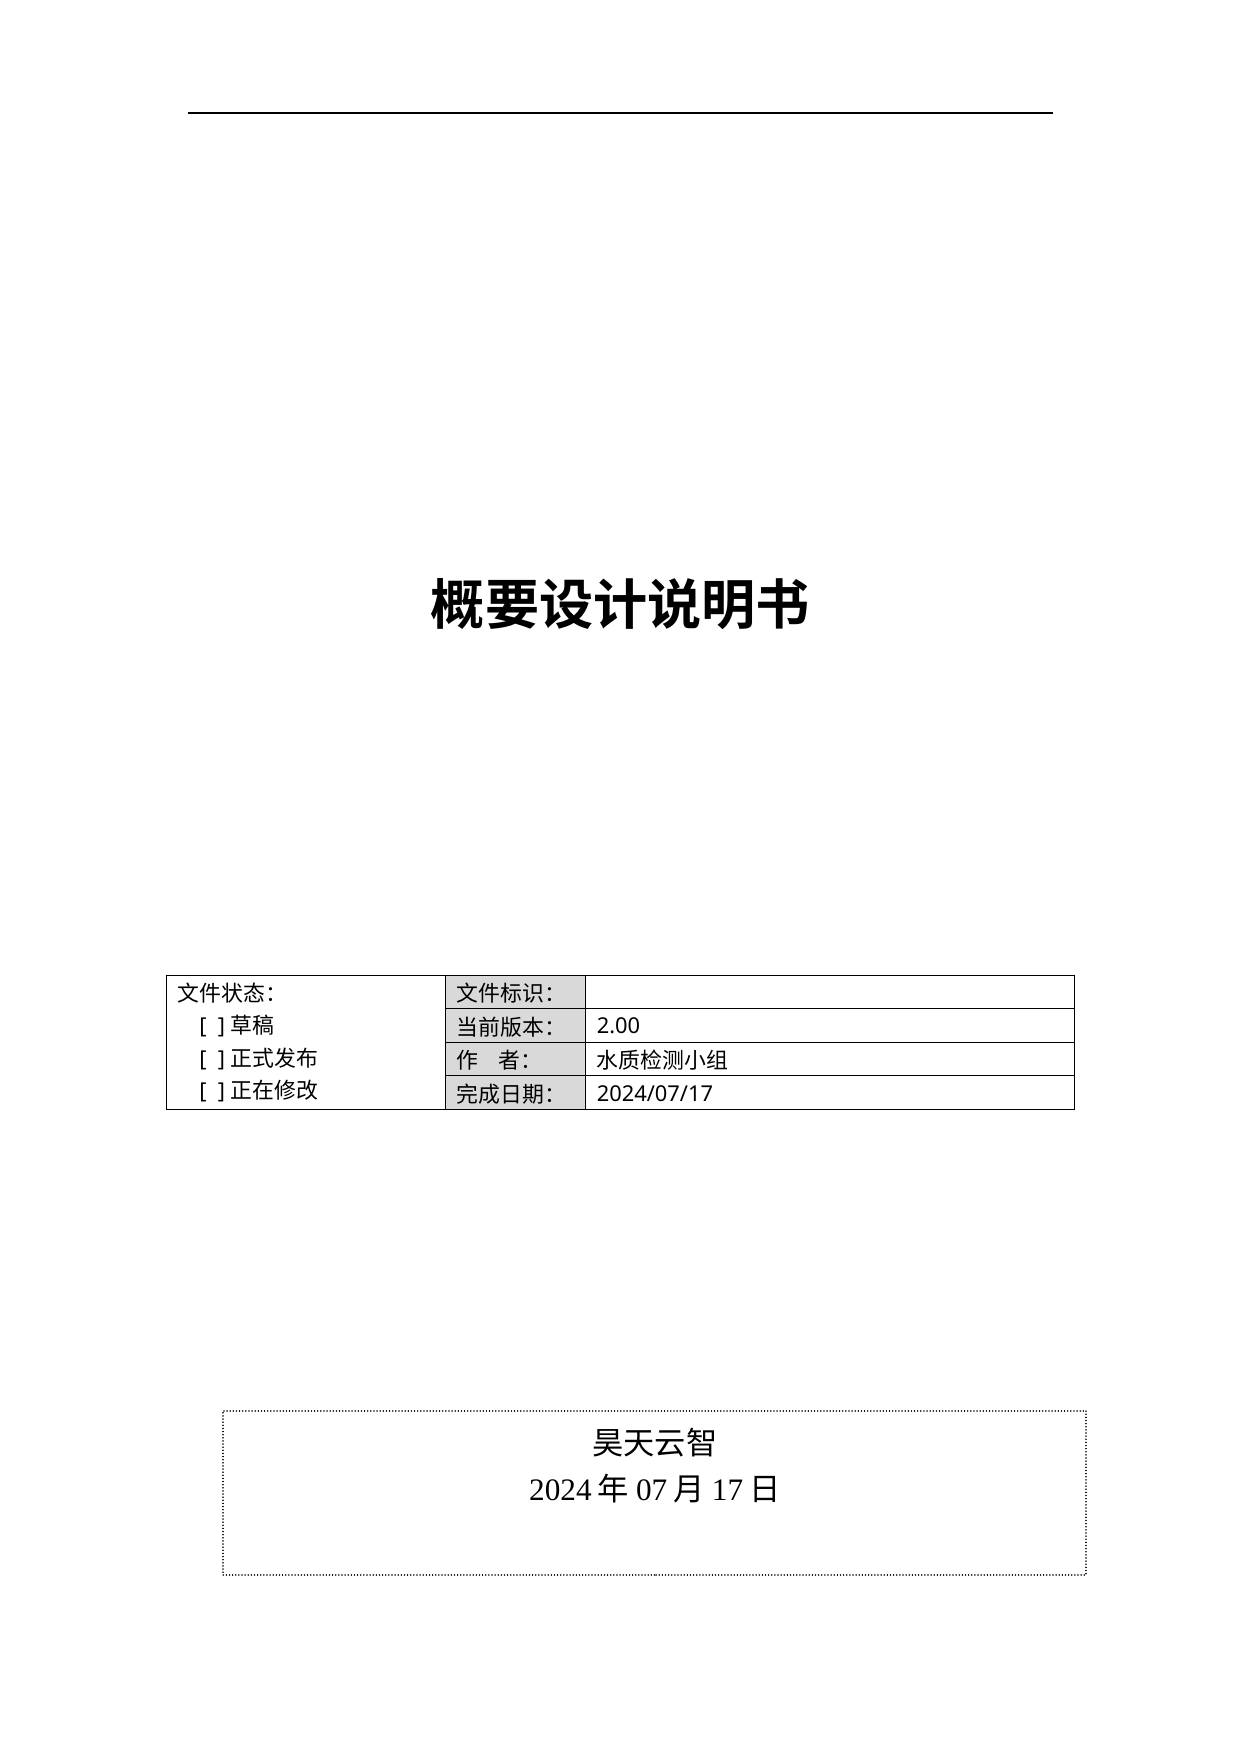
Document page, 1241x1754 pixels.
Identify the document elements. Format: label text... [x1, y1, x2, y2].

table_cell 当前版本： [446, 1009, 585, 1042]
table_header 文件标识： [446, 976, 585, 1008]
table_cell 水质检测小组 [586, 1043, 1074, 1075]
table_cell 作 者： [446, 1043, 585, 1075]
table_header 文件状态： [ ] 草稿 [ ] 正式发布 [ ] 正在修改 [167, 976, 445, 1109]
table_header [586, 976, 1074, 1008]
table_cell 2.00 [586, 1009, 1074, 1042]
table_cell 完成日期： [446, 1076, 585, 1109]
table_cell 2024/07/17 [586, 1076, 1074, 1109]
text 概要设计说明书 [187, 552, 1053, 649]
